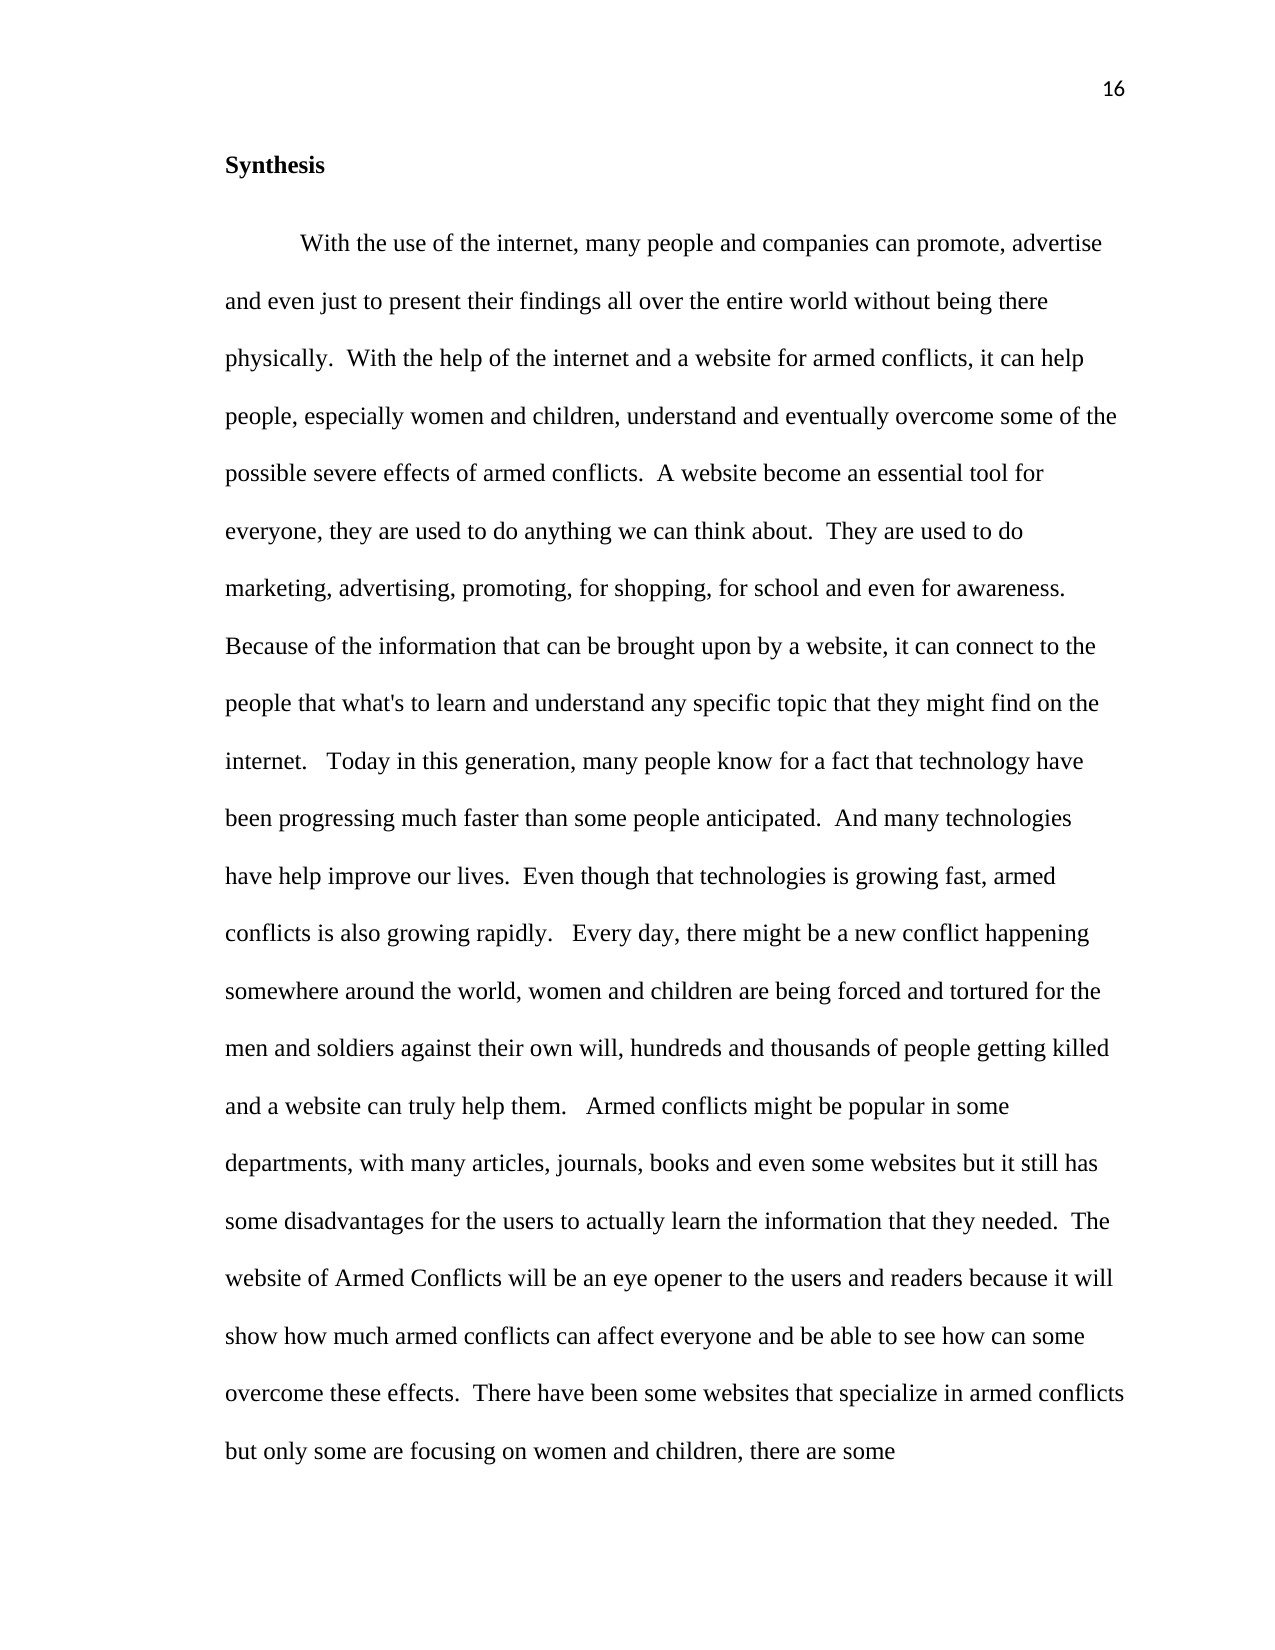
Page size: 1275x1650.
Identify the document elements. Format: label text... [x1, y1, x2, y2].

text Synthesis [225, 150, 1125, 179]
text With the use of the internet, many people and companies can promote, advertise and even just to present their findings all over the entire world without being there physically. With the help of the internet and a website for armed conflicts, it can help people, especially women and children, understand and eventually overcome some of the possible severe effects of armed conflicts. A website become an essential tool for everyone, they are used to do anything we can think about. They are used to do marketing, advertising, promoting, for shopping, for school and even for awareness. Because of the information that can be brought upon by a website, it can connect to the people that what's to learn and understand any specific topic that they might find on the internet. Today in this generation, many people know for a fact that technology have been progressing much faster than some people anticipated. And many technologies have help improve our lives. Even though that technologies is growing fast, armed conflicts is also growing rapidly. Every day, there might be a new conflict happening somewhere around the world, women and children are being forced and tortured for the men and soldiers against their own will, hundreds and thousands of people getting killed and a website can truly help them. Armed conflicts might be popular in some departments, with many articles, journals, books and even some websites but it still has some disadvantages for the users to actually learn the information that they needed. The website of Armed Conflicts will be an eye opener to the users and readers because it will show how much armed conflicts can affect everyone and be able to see how can some overcome these effects. There have been some websites that specialize in armed conflicts but only some are focusing on women and children, there are some [225, 228, 1125, 1464]
